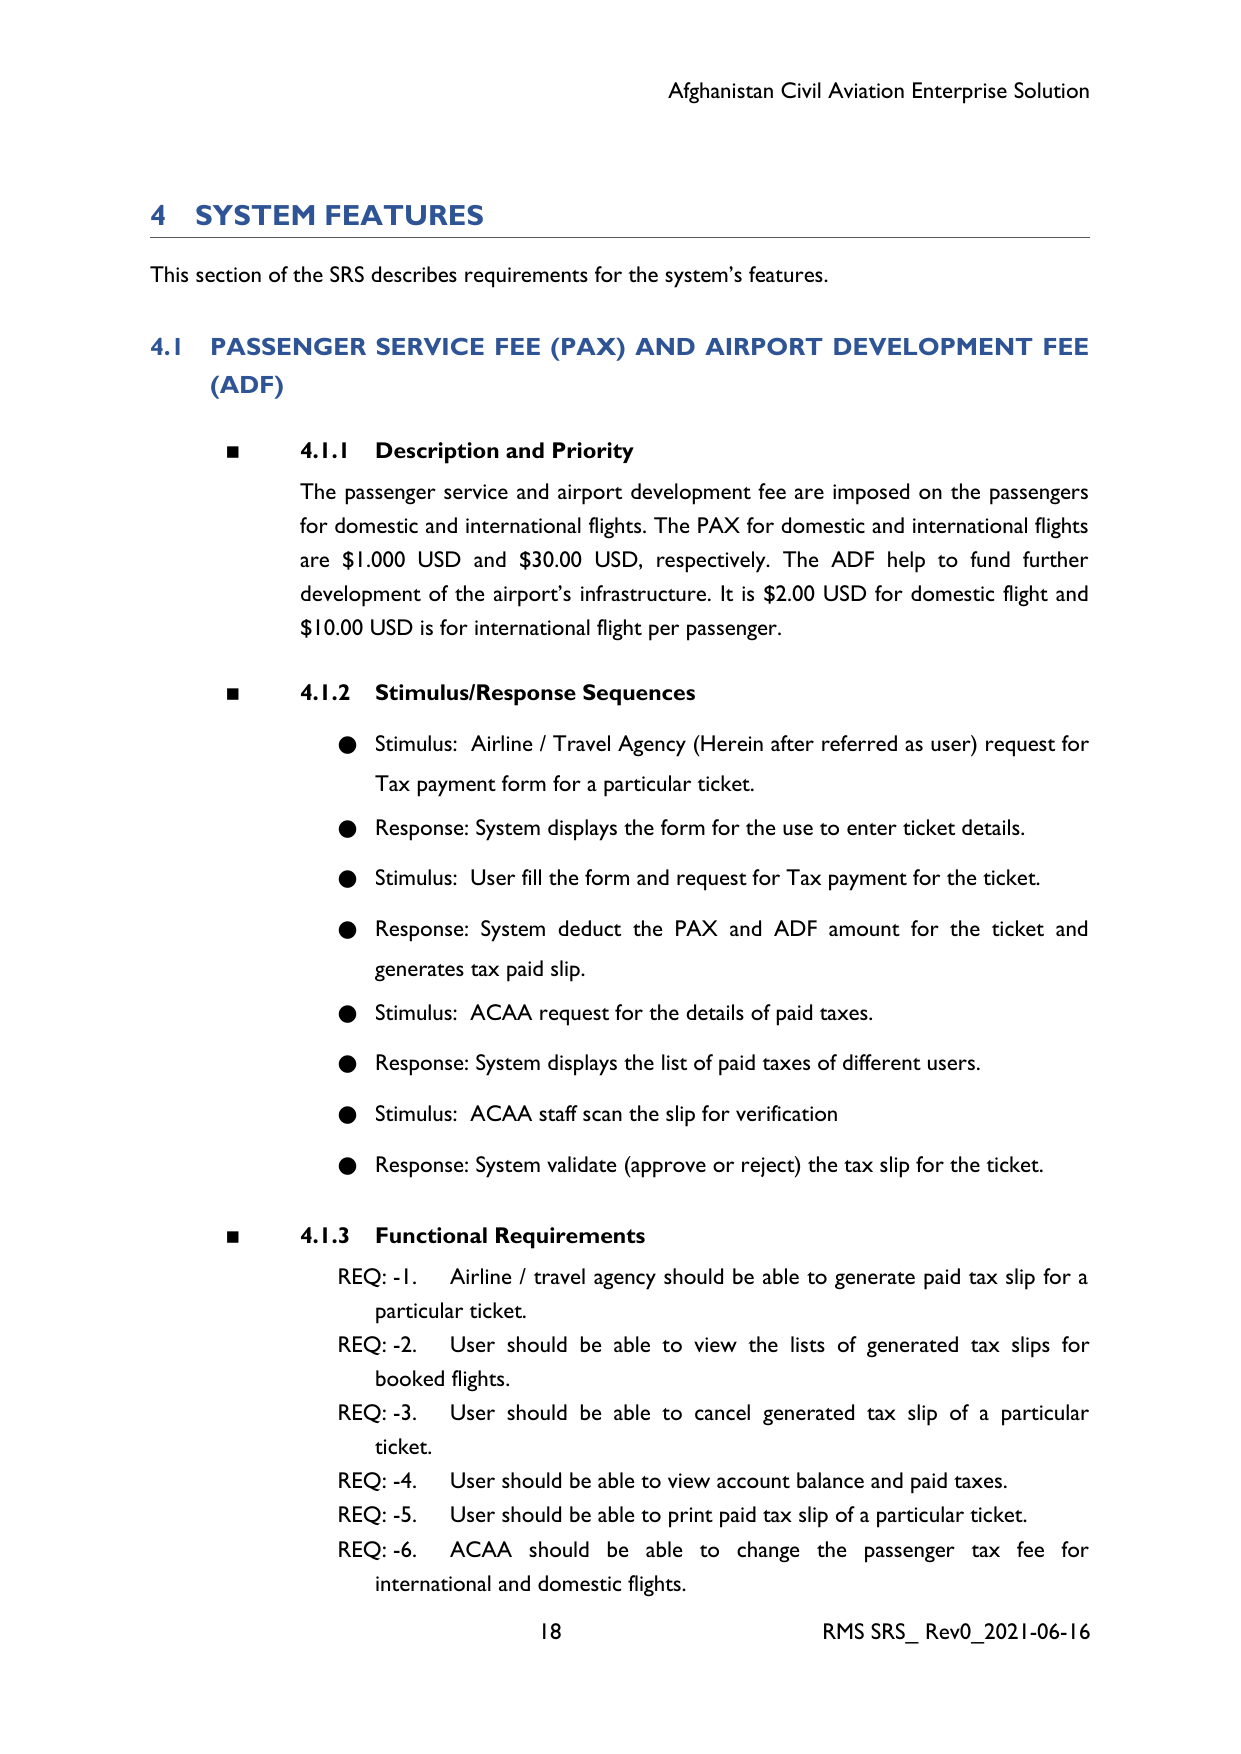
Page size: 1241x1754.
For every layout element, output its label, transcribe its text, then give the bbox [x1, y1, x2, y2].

list Response: System displays the form for the use to enter ticket details. [337, 801, 1090, 848]
list User should be able to view account balance and paid taxes. [337, 1465, 1090, 1496]
list User should be able to print paid tax slip of a particular ticket. [337, 1499, 1090, 1531]
subtitle 4.1.2 Stimulus/Response Sequences [225, 667, 1090, 714]
text This section of the SRS describes requirements for the system’s features. [150, 258, 1090, 290]
list Response: System displays the list of paid taxes of different users. [337, 1037, 1090, 1084]
subtitle 4.1.3 Functional Requirements [225, 1210, 1090, 1257]
list Airline / travel agency should be able to generate paid tax slip for a particular ticket. [337, 1261, 1090, 1326]
subtitle System Features [150, 195, 1090, 237]
list Stimulus: Airline / Travel Agency (Herein after referred as user) request for Tax payment form for a particular ticket. [337, 717, 1090, 798]
list Response: System validate (approve or reject) the tax slip for the ticket. [337, 1138, 1090, 1185]
list ACAA should be able to change the passenger tax fee for international and domestic flights. [337, 1533, 1090, 1599]
subtitle 4.1.1 Description and Priority [225, 425, 1090, 472]
list Stimulus: ACAA staff scan the slip for verification [337, 1087, 1090, 1134]
list Response: System deduct the PAX and ADF amount for the ticket and generates tax paid slip. [337, 902, 1090, 983]
subtitle Passenger Service Fee (PAX) and Airport Development Fee (ADF) [150, 330, 1090, 401]
text The passenger service and airport development fee are imposed on the passengers for domestic and international flights. The PAX for domestic and international flights are $1.000 USD and $30.00 USD, respectively. The ADF help to fund further development of the airport’s infrastructure. It is $2.00 USD for domestic flight and $10.00 USD is for international flight per passenger. [300, 476, 1090, 643]
list User should be able to view the lists of generated tax slips for booked flights. [337, 1329, 1090, 1394]
list User should be able to cancel generated tax slip of a particular ticket. [337, 1397, 1090, 1462]
list Stimulus: User fill the form and request for Tax payment for the ticket. [337, 852, 1090, 899]
list Stimulus: ACAA request for the details of paid taxes. [337, 986, 1090, 1033]
